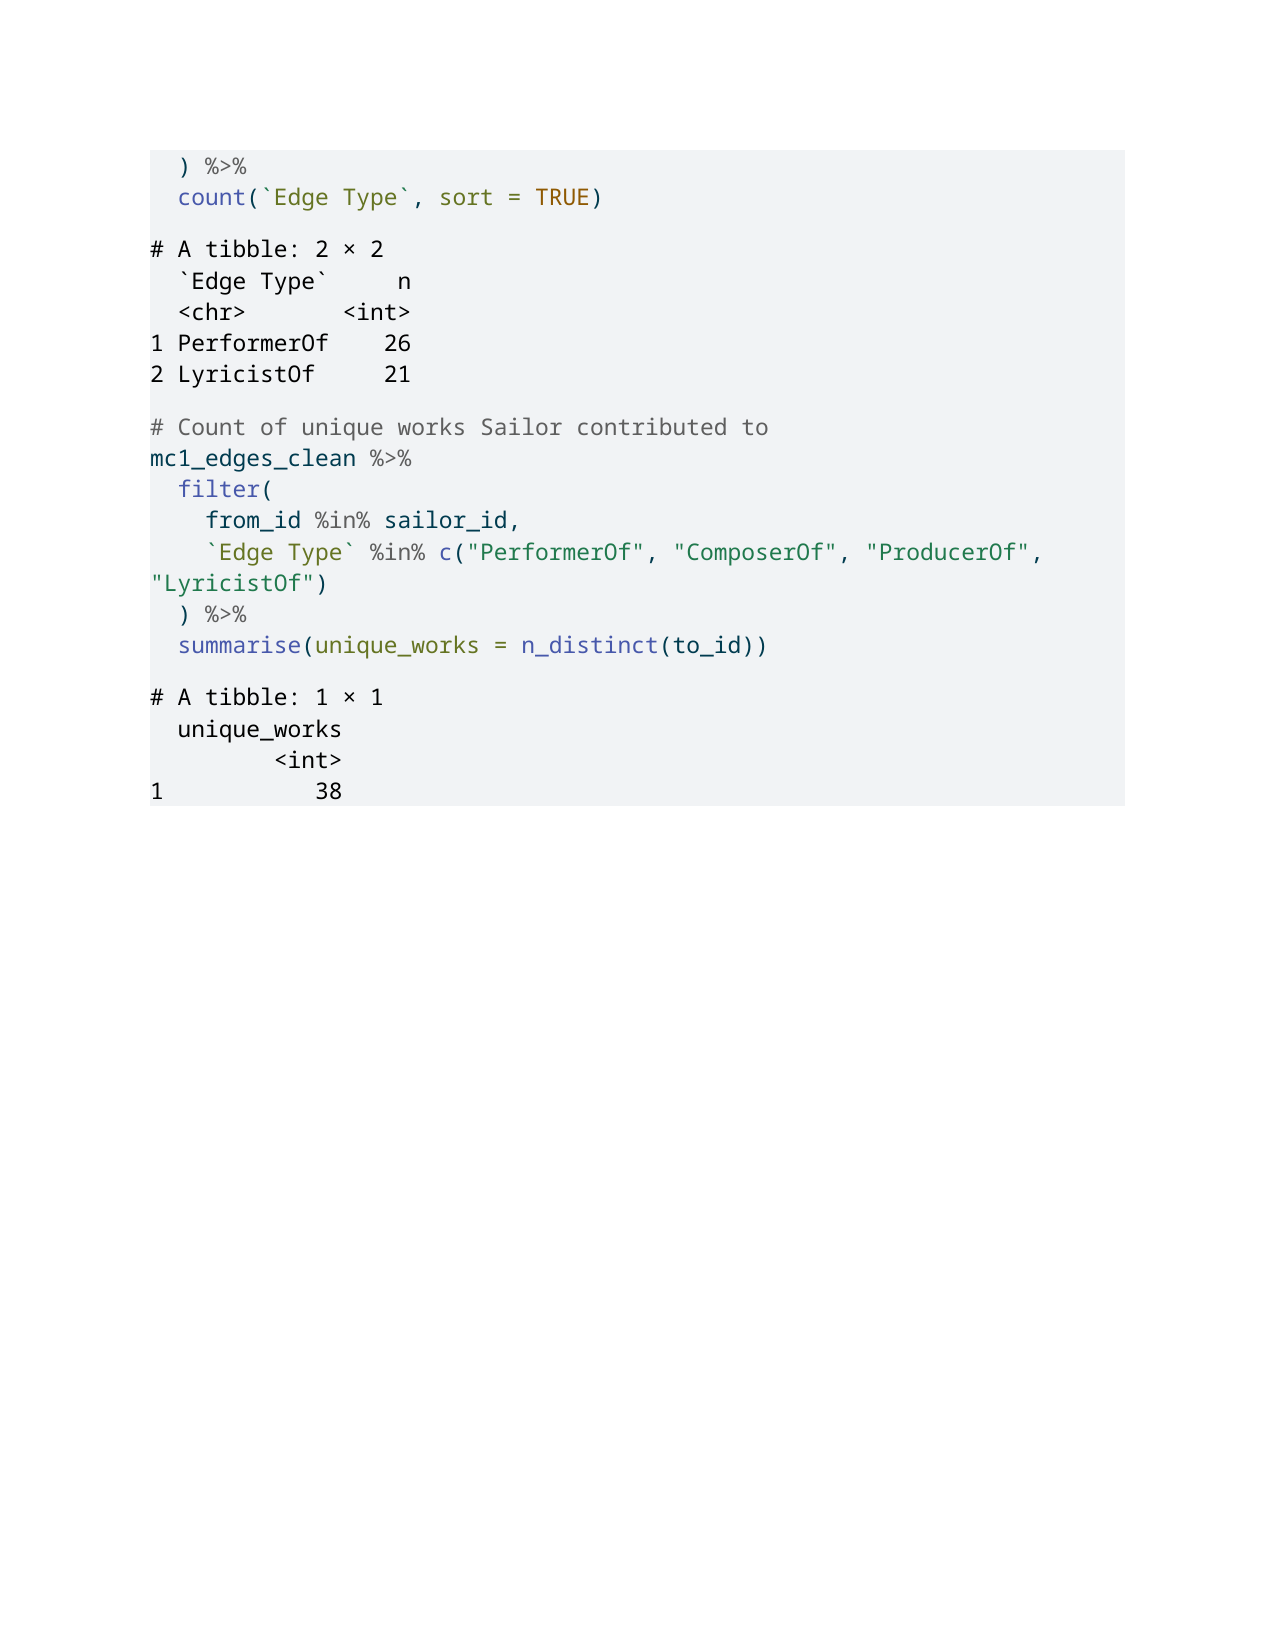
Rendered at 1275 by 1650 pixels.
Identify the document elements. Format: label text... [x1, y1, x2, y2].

text # A tibble: 1 × 1 unique_works <int> 1 38 [150, 681, 1125, 806]
text # A tibble: 2 × 2 `Edge Type` n <chr> <int> 1 PerformerOf 26 2 LyricistOf 21 [150, 233, 1125, 389]
text # Count of unique works Sailor contributed to mc1_edges_clean %>% filter( from_id %in% sailor_id, `Edge Type` %in% c("PerformerOf", "ComposerOf", "ProducerOf", "LyricistOf") ) %>% summarise(unique_works = n_distinct(to_id)) [246, 410, 1125, 660]
